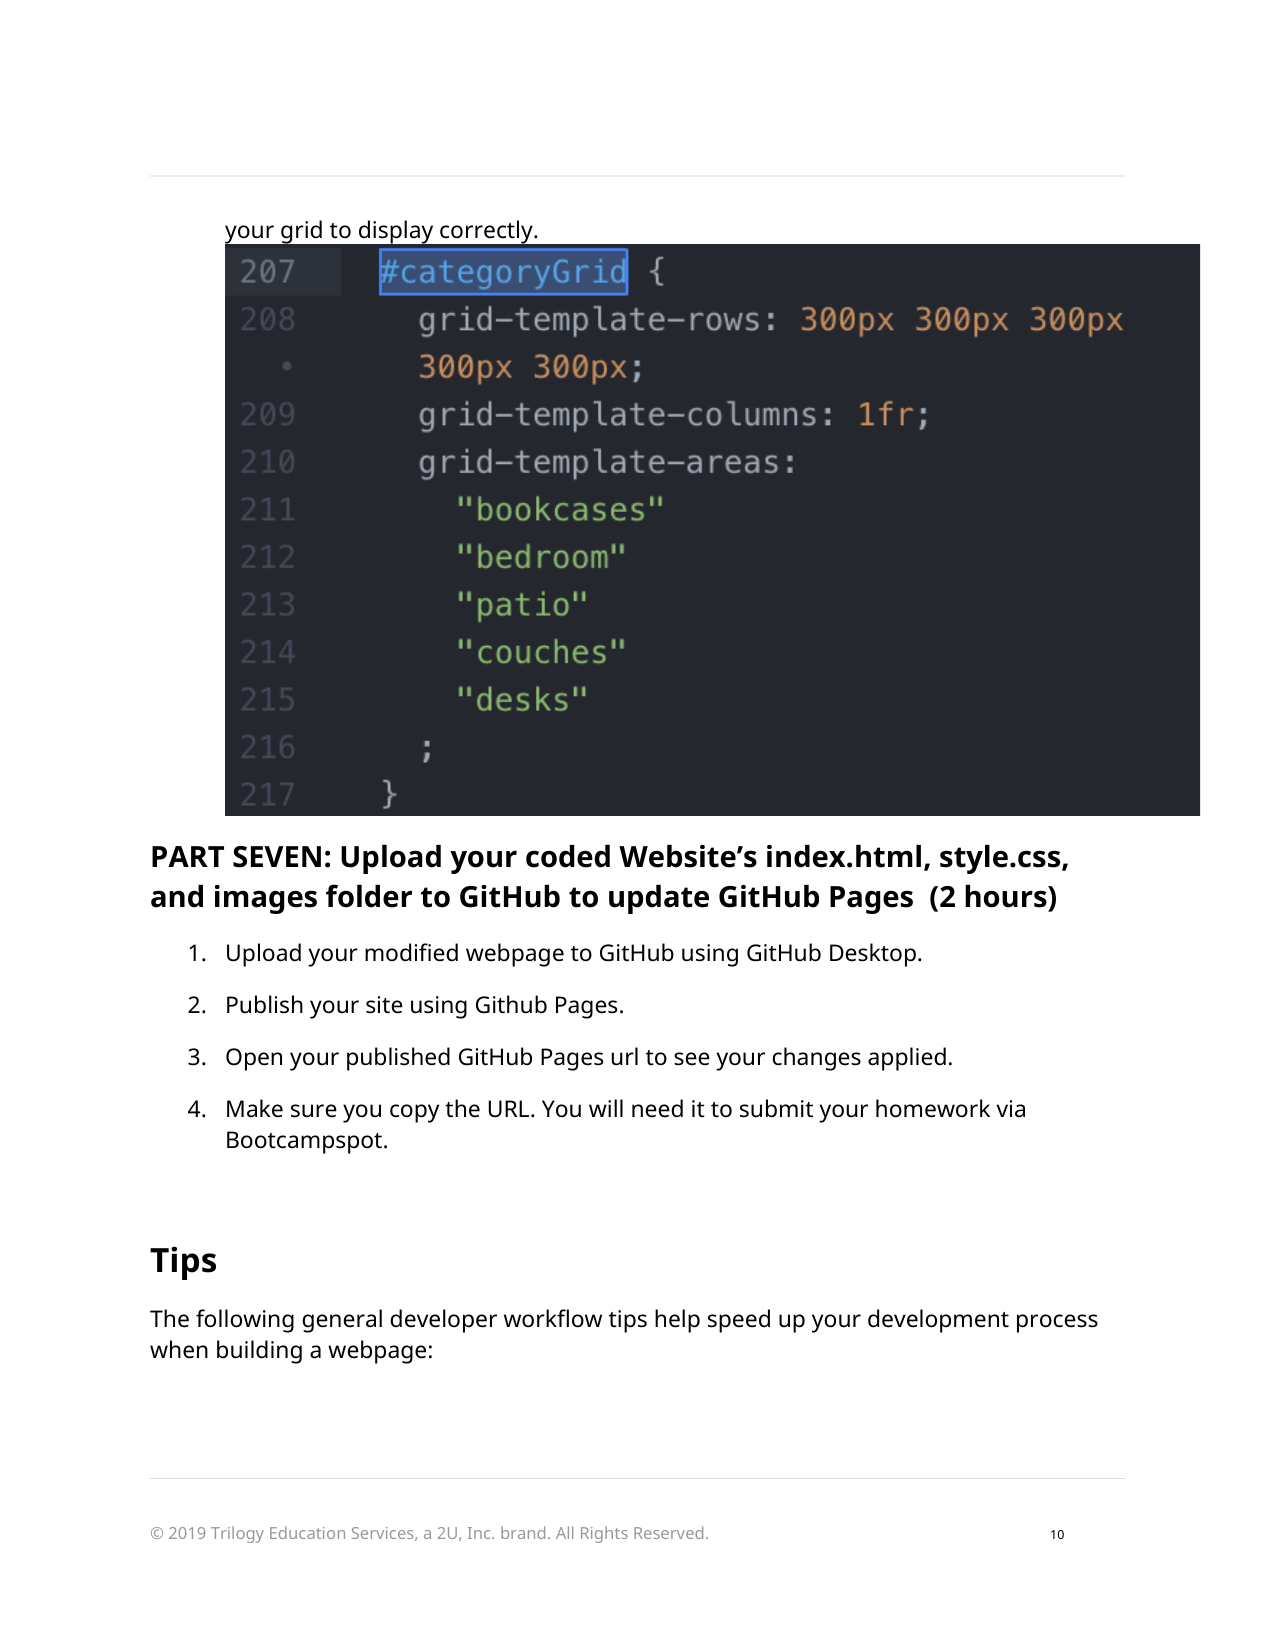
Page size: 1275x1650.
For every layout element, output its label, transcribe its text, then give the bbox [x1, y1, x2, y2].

list Publish your site using Github Pages. [187, 989, 1125, 1020]
list Upload your modified webpage to GitHub using GitHub Desktop. [187, 937, 1125, 968]
text PART SEVEN: Upload your coded Website’s index.html, style.css, and images folder to GitHub to update GitHub Pages (2 hours) [150, 836, 1125, 916]
list Open your published GitHub Pages url to see your changes applied. [187, 1041, 1125, 1072]
subtitle Tips [150, 1237, 1125, 1282]
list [187, 213, 1125, 816]
list Make sure you copy the URL. You will need it to submit your homework via Bootcampspot. [187, 1093, 1125, 1155]
text The following general developer workflow tips help speed up your development process when building a webpage: [150, 1303, 1125, 1366]
picture [225, 244, 1200, 816]
